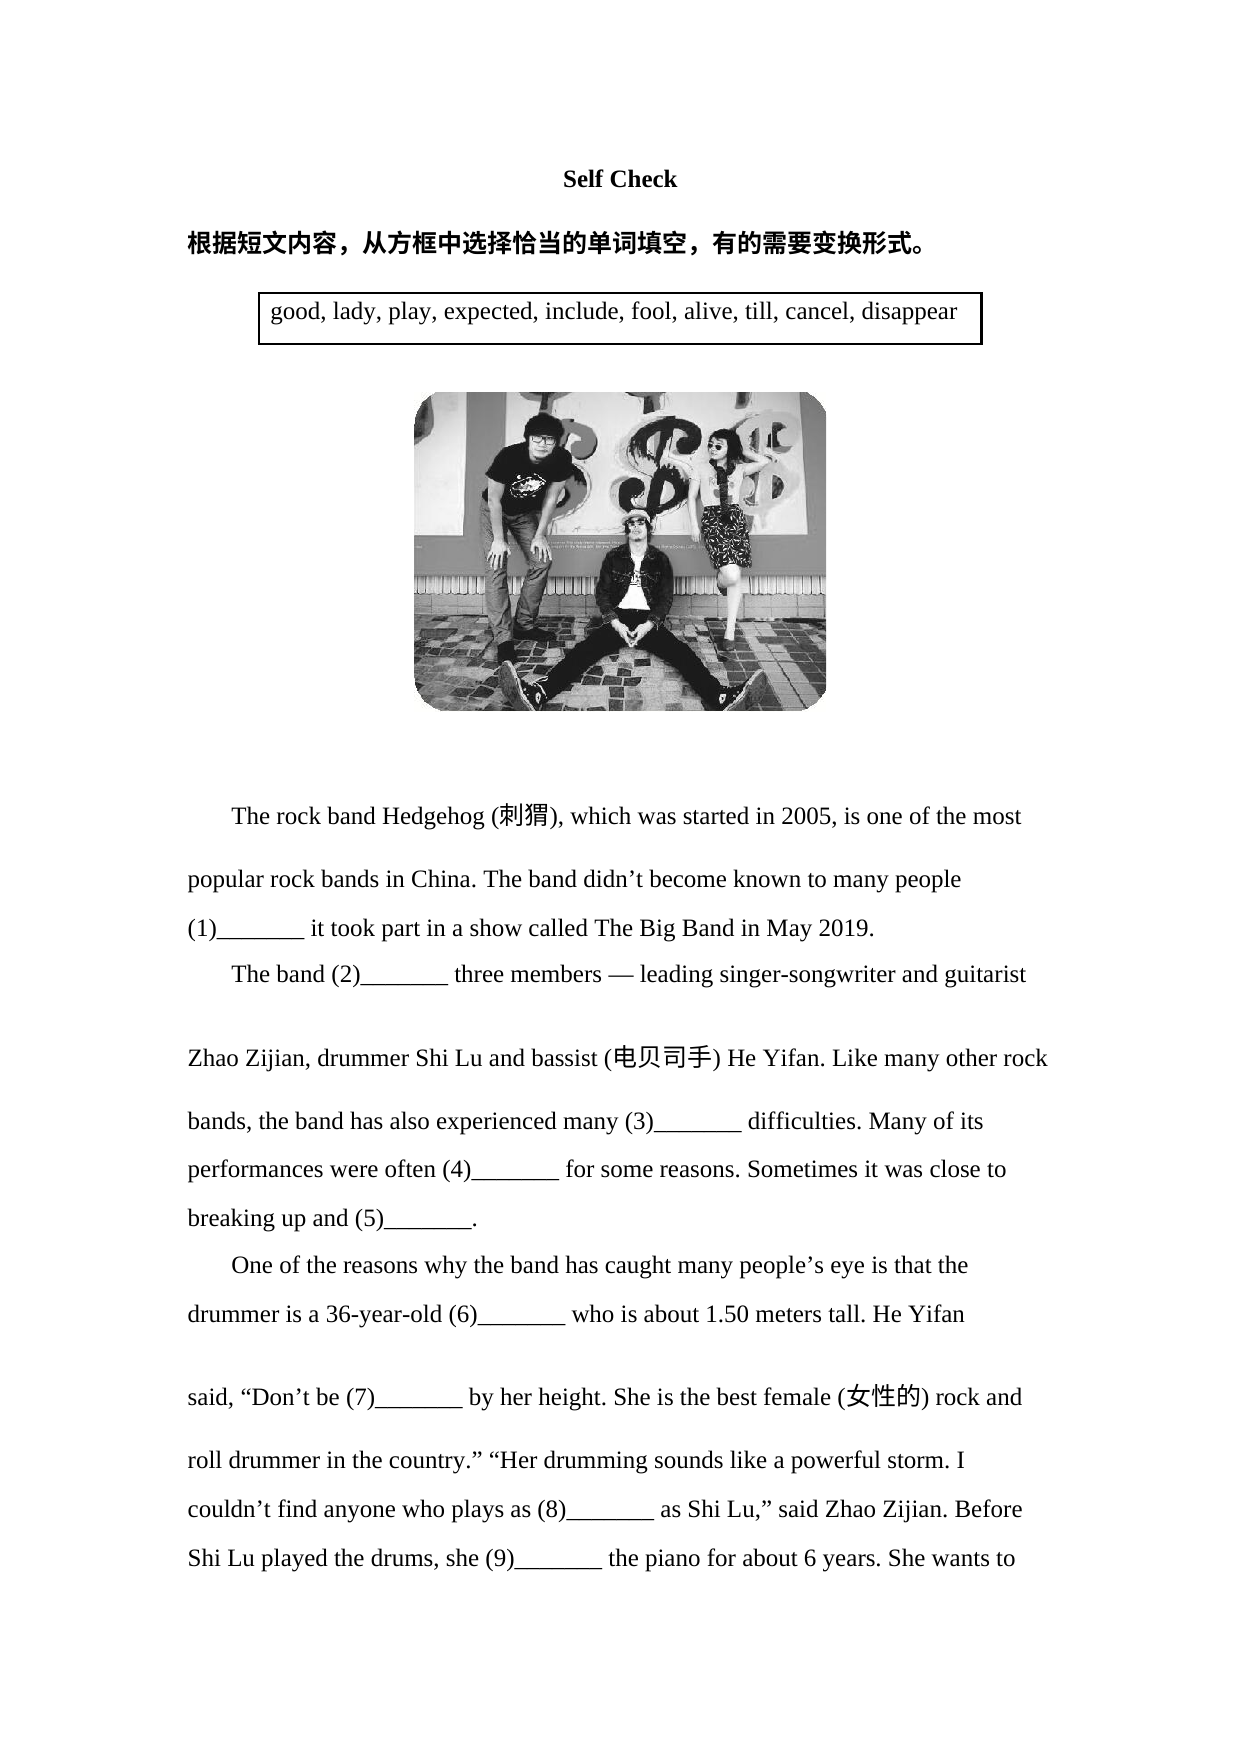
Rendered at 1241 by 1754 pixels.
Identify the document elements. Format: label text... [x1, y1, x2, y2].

table_header good, lady, play, expected, include, fool, alive, till, cancel, disappear [260, 294, 980, 343]
text The rock band Hedgehog (刺猬), which was started in 2005, is one of the most popular rock bands in China. The band didn’t become known to many people (1)_______ it took part in a show called The Big Band in May 2019. [187, 781, 1053, 943]
picture [413, 392, 827, 712]
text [187, 1248, 1053, 1573]
text The band (2)_______ three members — leading singer-songwriter and guitarist Zhao Zijian, drummer Shi Lu and bassist (电贝司手) He Yifan. Like many other rock bands, the band has also experienced many (3)_______ difficulties. Many of its performances were often (4)_______ for some reasons. Sometimes it was close to breaking up and (5)_______. [187, 958, 1053, 1234]
text Self Check [187, 162, 1053, 194]
text 根据短文内容，从方框中选择恰当的单词填空，有的需要变换形式。 [187, 209, 1053, 274]
